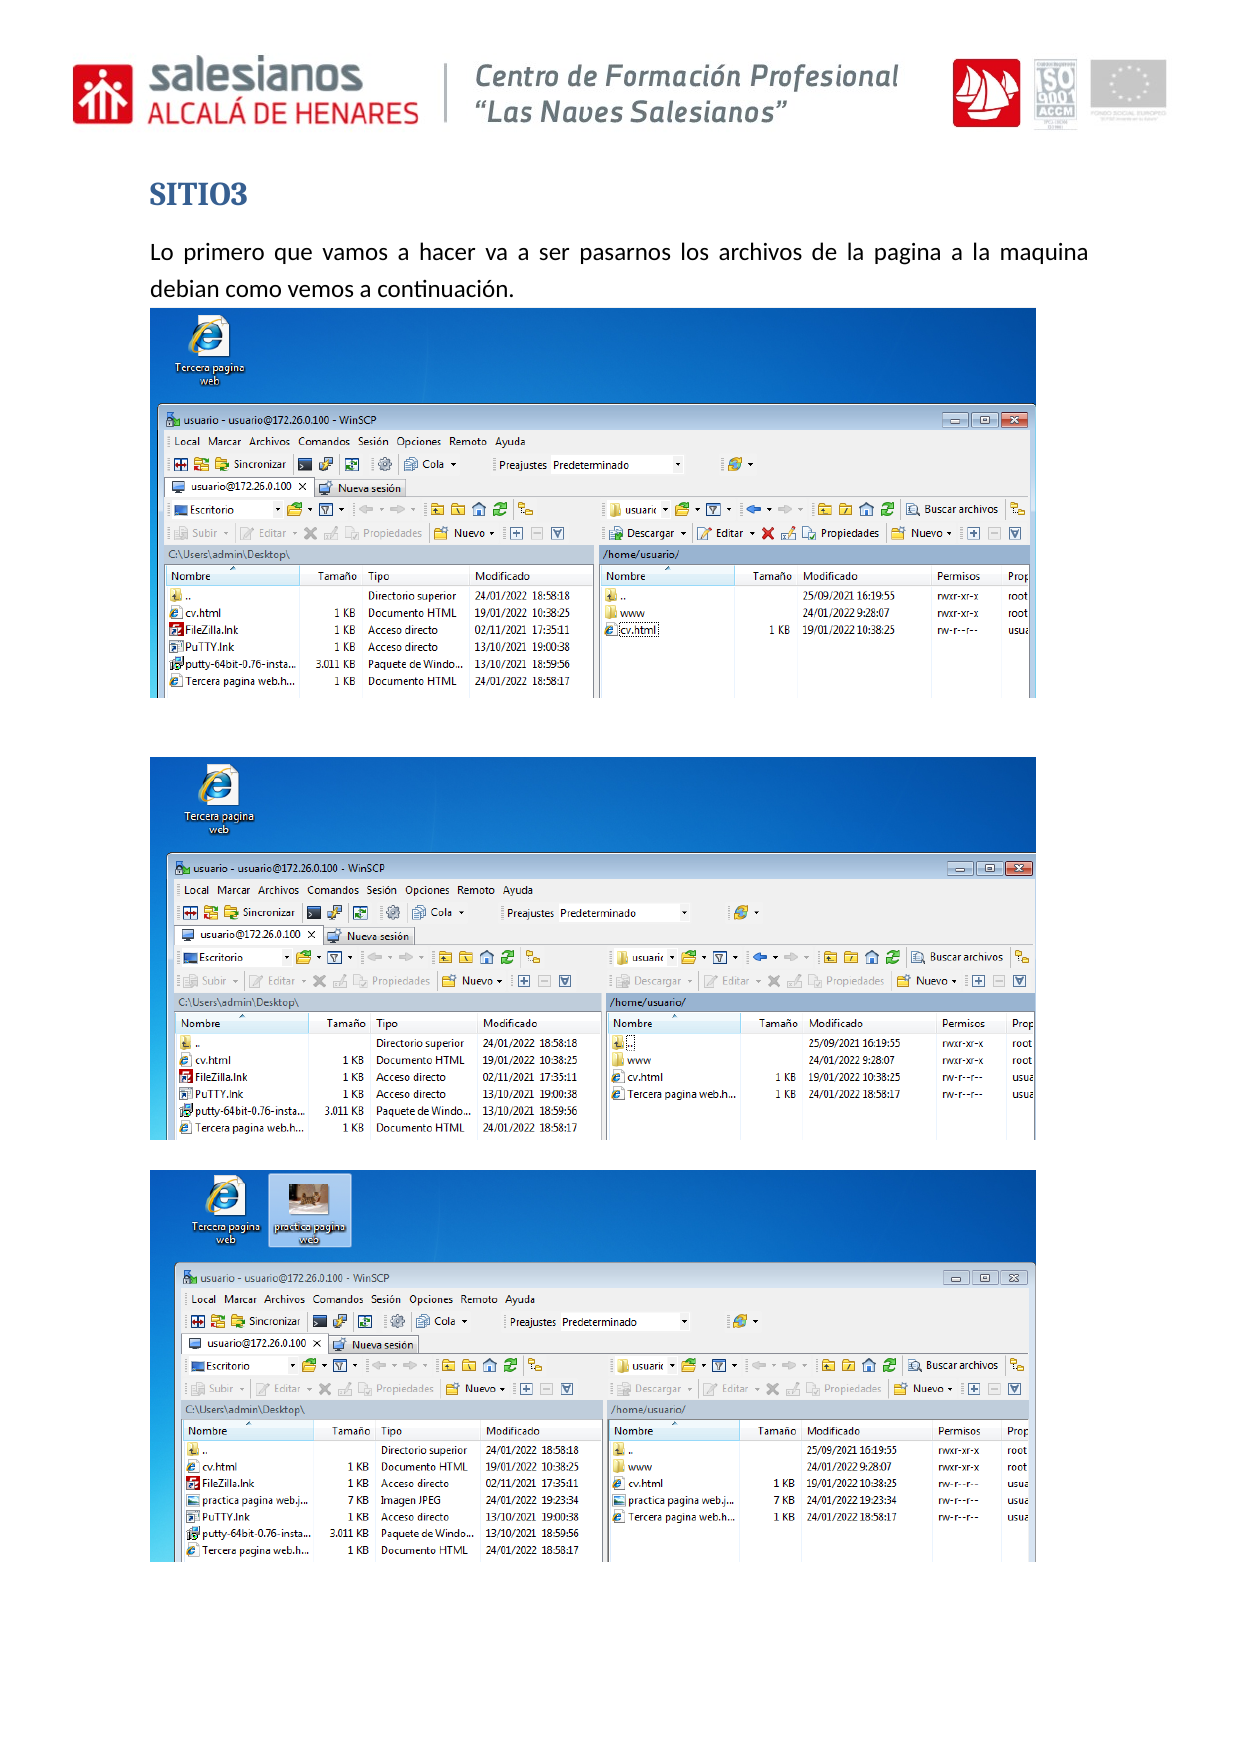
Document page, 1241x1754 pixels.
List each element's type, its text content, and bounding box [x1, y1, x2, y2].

picture [150, 1170, 1036, 1562]
picture [50, 43, 1190, 149]
picture [150, 307, 1036, 698]
text Lo primero que vamos a hacer va a ser pasarnos los archivos de la pagina a la maquina debian como vemos a continuación. [150, 232, 1090, 307]
subtitle SITIO3 [150, 157, 1090, 232]
picture [150, 757, 1036, 1140]
